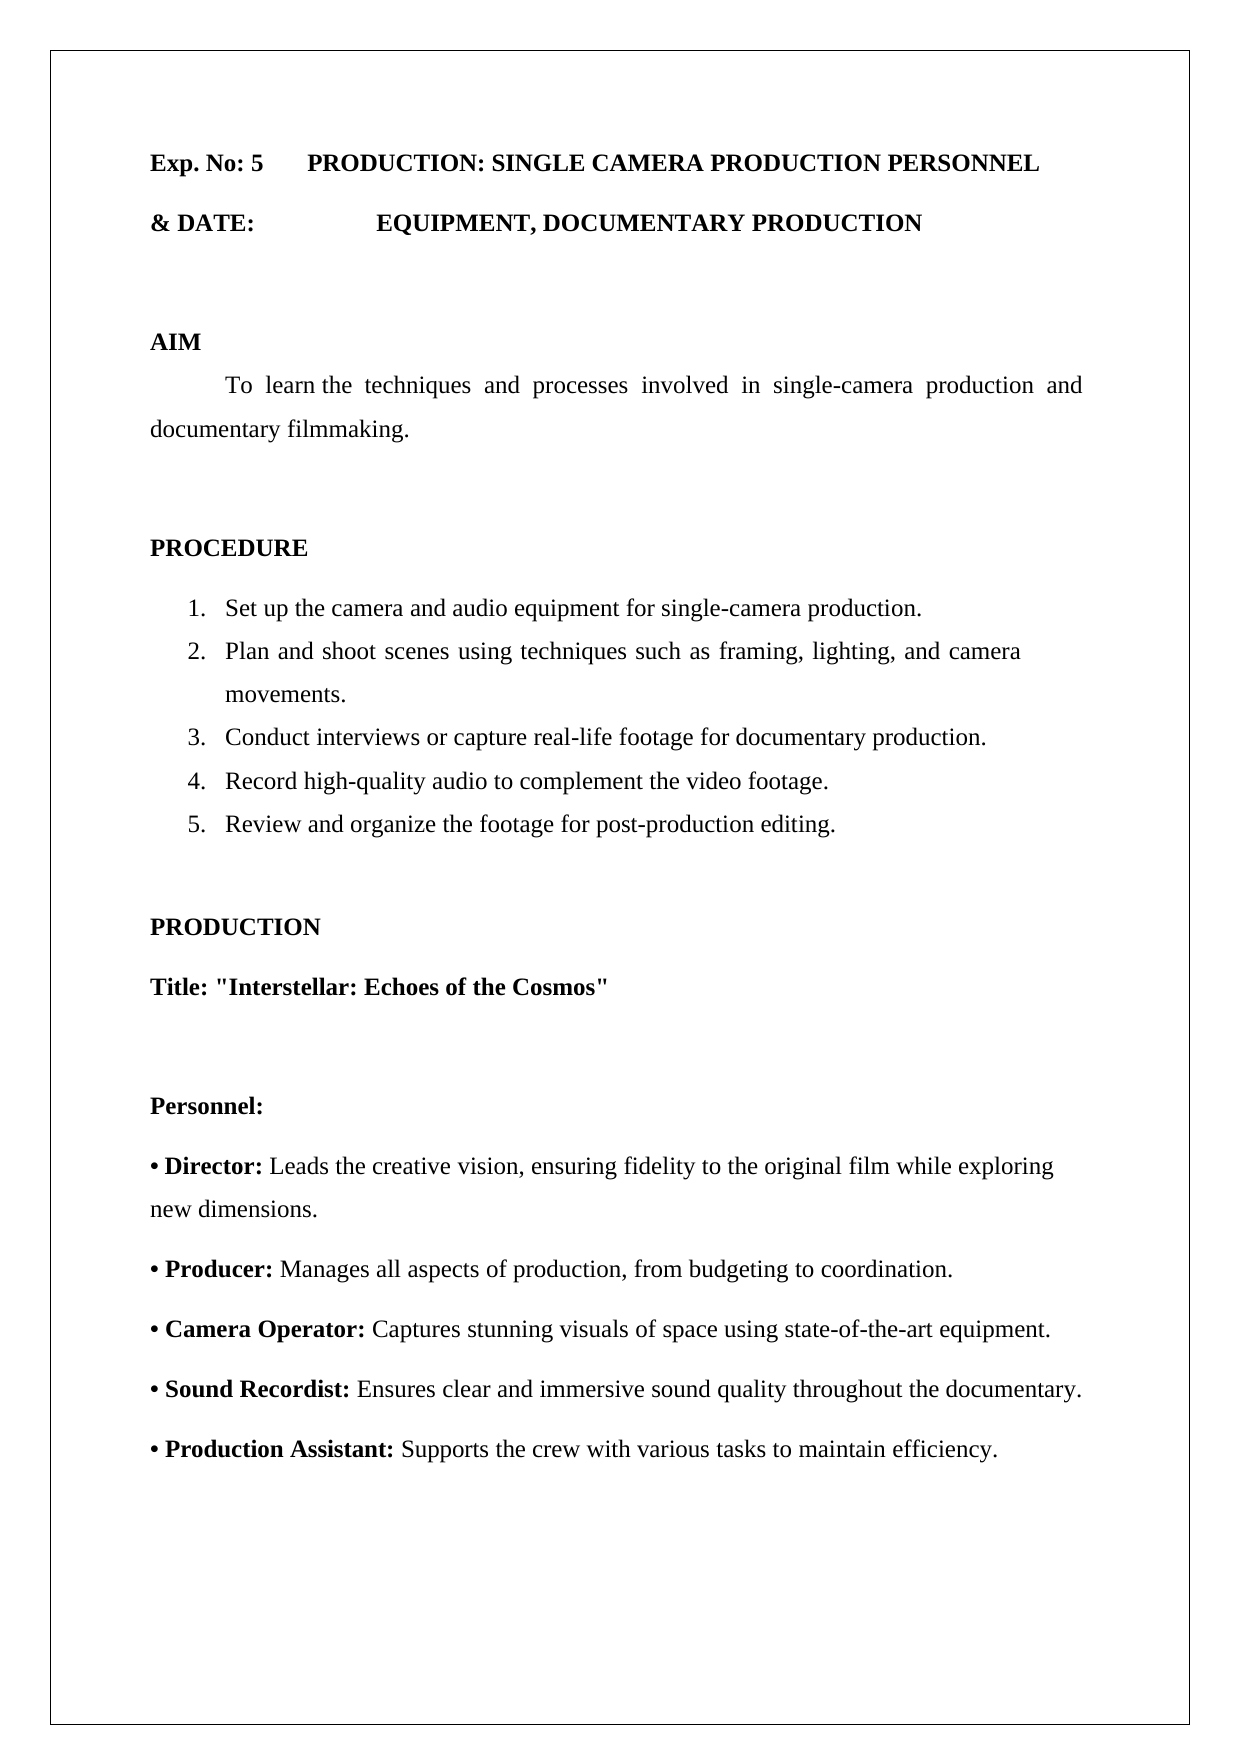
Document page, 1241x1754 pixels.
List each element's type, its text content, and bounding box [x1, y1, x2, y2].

list Producer: Manages all aspects of production, from budgeting to coordination. [150, 1254, 1103, 1283]
text Title: "Interstellar: Echoes of the Cosmos" [150, 972, 1103, 1000]
text To learn the techniques and processes involved in single-camera production and [225, 371, 1103, 399]
list Production Assistant: Supports the crew with various tasks to maintain efficiency. [150, 1434, 1103, 1462]
list Record high-quality audio to complement the video footage. [187, 766, 1103, 794]
list Sound Recordist: Ensures clear and immersive sound quality throughout the documentary. [150, 1374, 1103, 1402]
list Set up the camera and audio equipment for single-camera production. [187, 593, 1103, 622]
list Conduct interviews or capture real-life footage for documentary production. [187, 722, 1103, 751]
text AIM [150, 327, 1103, 356]
list Camera Operator: Captures stunning visuals of space using state-of-the-art equipment. [150, 1314, 1103, 1343]
list Review and organize the footage for post-production editing. [187, 809, 1103, 837]
subtitle PROCEDURE [150, 533, 1103, 562]
list Director: Leads the creative vision, ensuring fidelity to the original film while exploring new dimensions. [150, 1151, 1090, 1223]
subtitle PRODUCTION [150, 912, 1103, 941]
text documentary filmmaking. [150, 414, 1103, 442]
subtitle Personnel: [150, 1091, 1103, 1120]
list Plan and shoot scenes using techniques such as framing, lighting, and camera movements. [187, 636, 1090, 708]
subtitle Exp. No: 5 PRODUCTION: SINGLE CAMERA PRODUCTION PERSONNEL & DATE: EQUIPMENT, DOCUMENTARY PRODUCTION [150, 148, 1066, 236]
